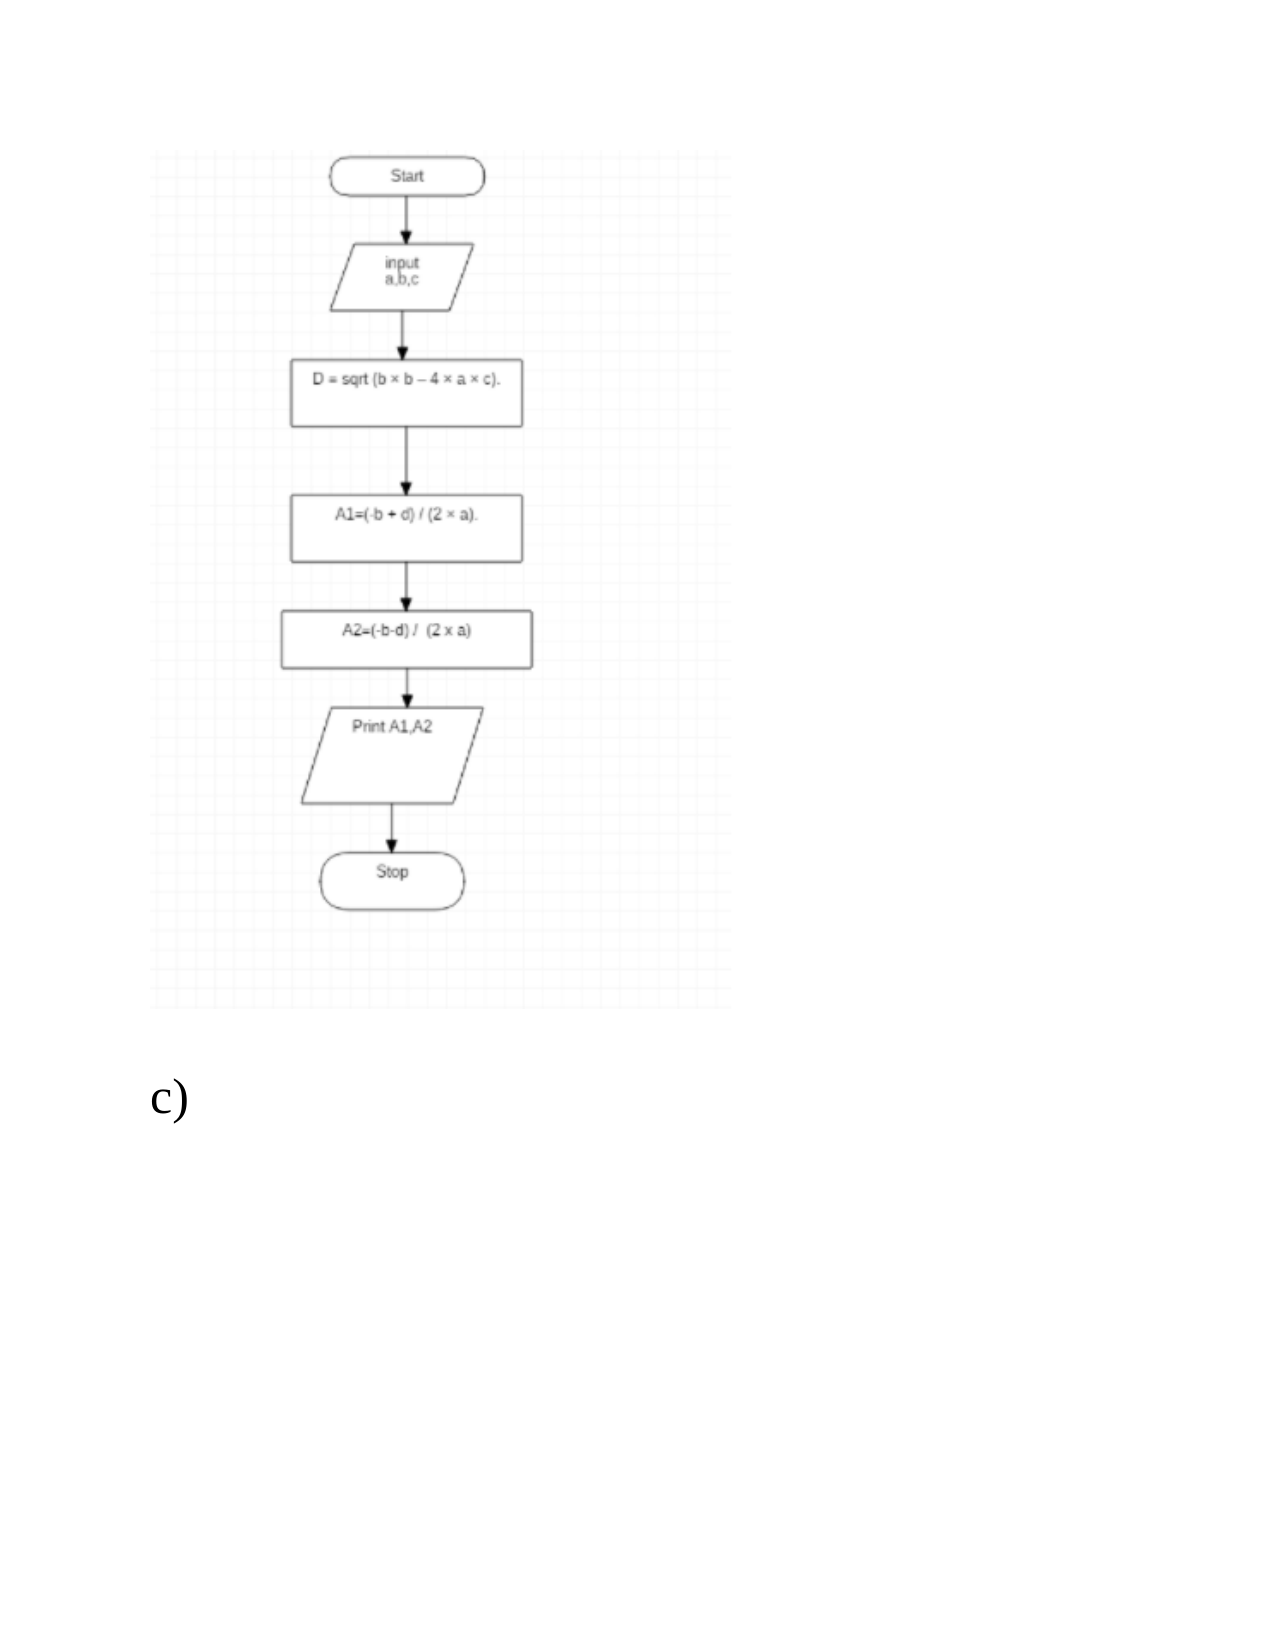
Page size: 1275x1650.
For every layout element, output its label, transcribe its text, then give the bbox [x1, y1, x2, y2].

picture [150, 150, 732, 1009]
text c) [150, 1066, 1125, 1124]
